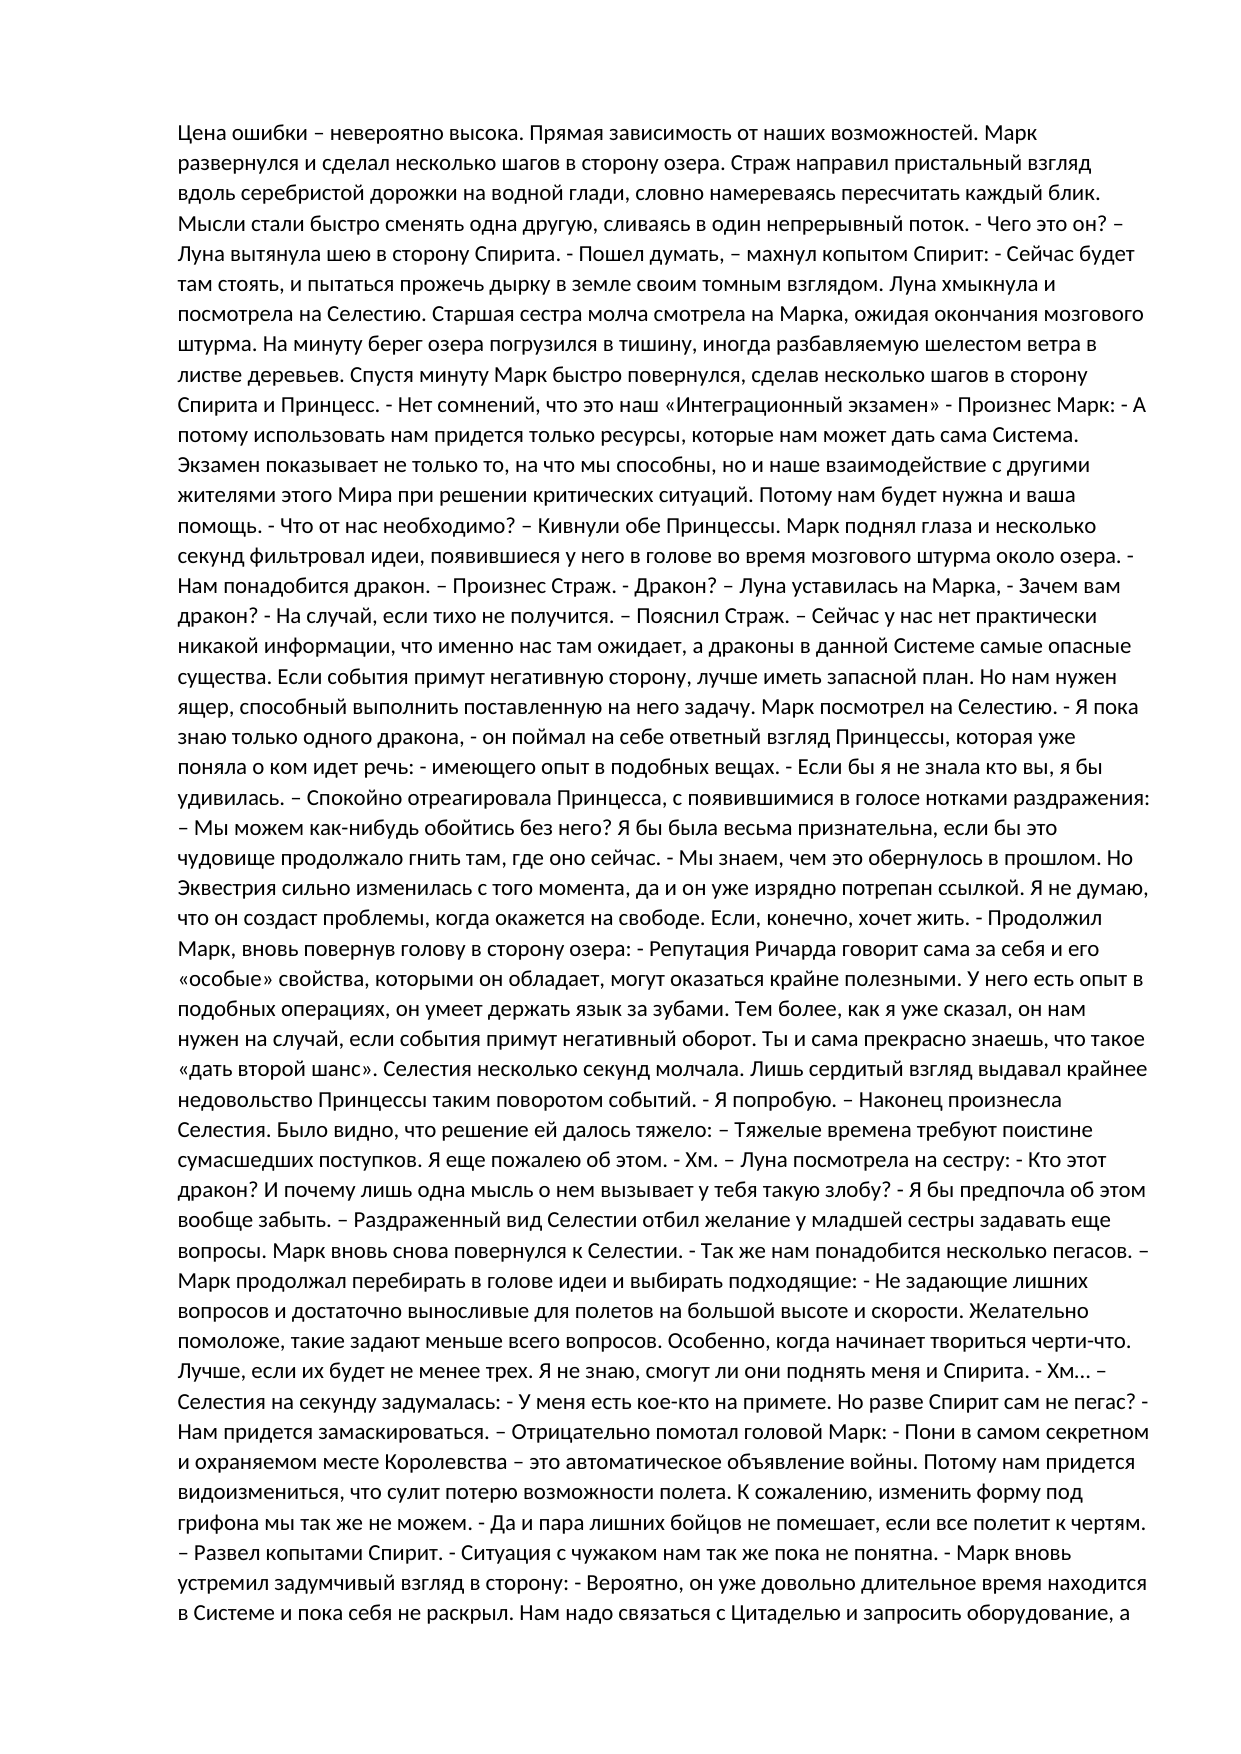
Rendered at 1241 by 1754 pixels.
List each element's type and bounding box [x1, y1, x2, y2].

text [177, 118, 1152, 1626]
